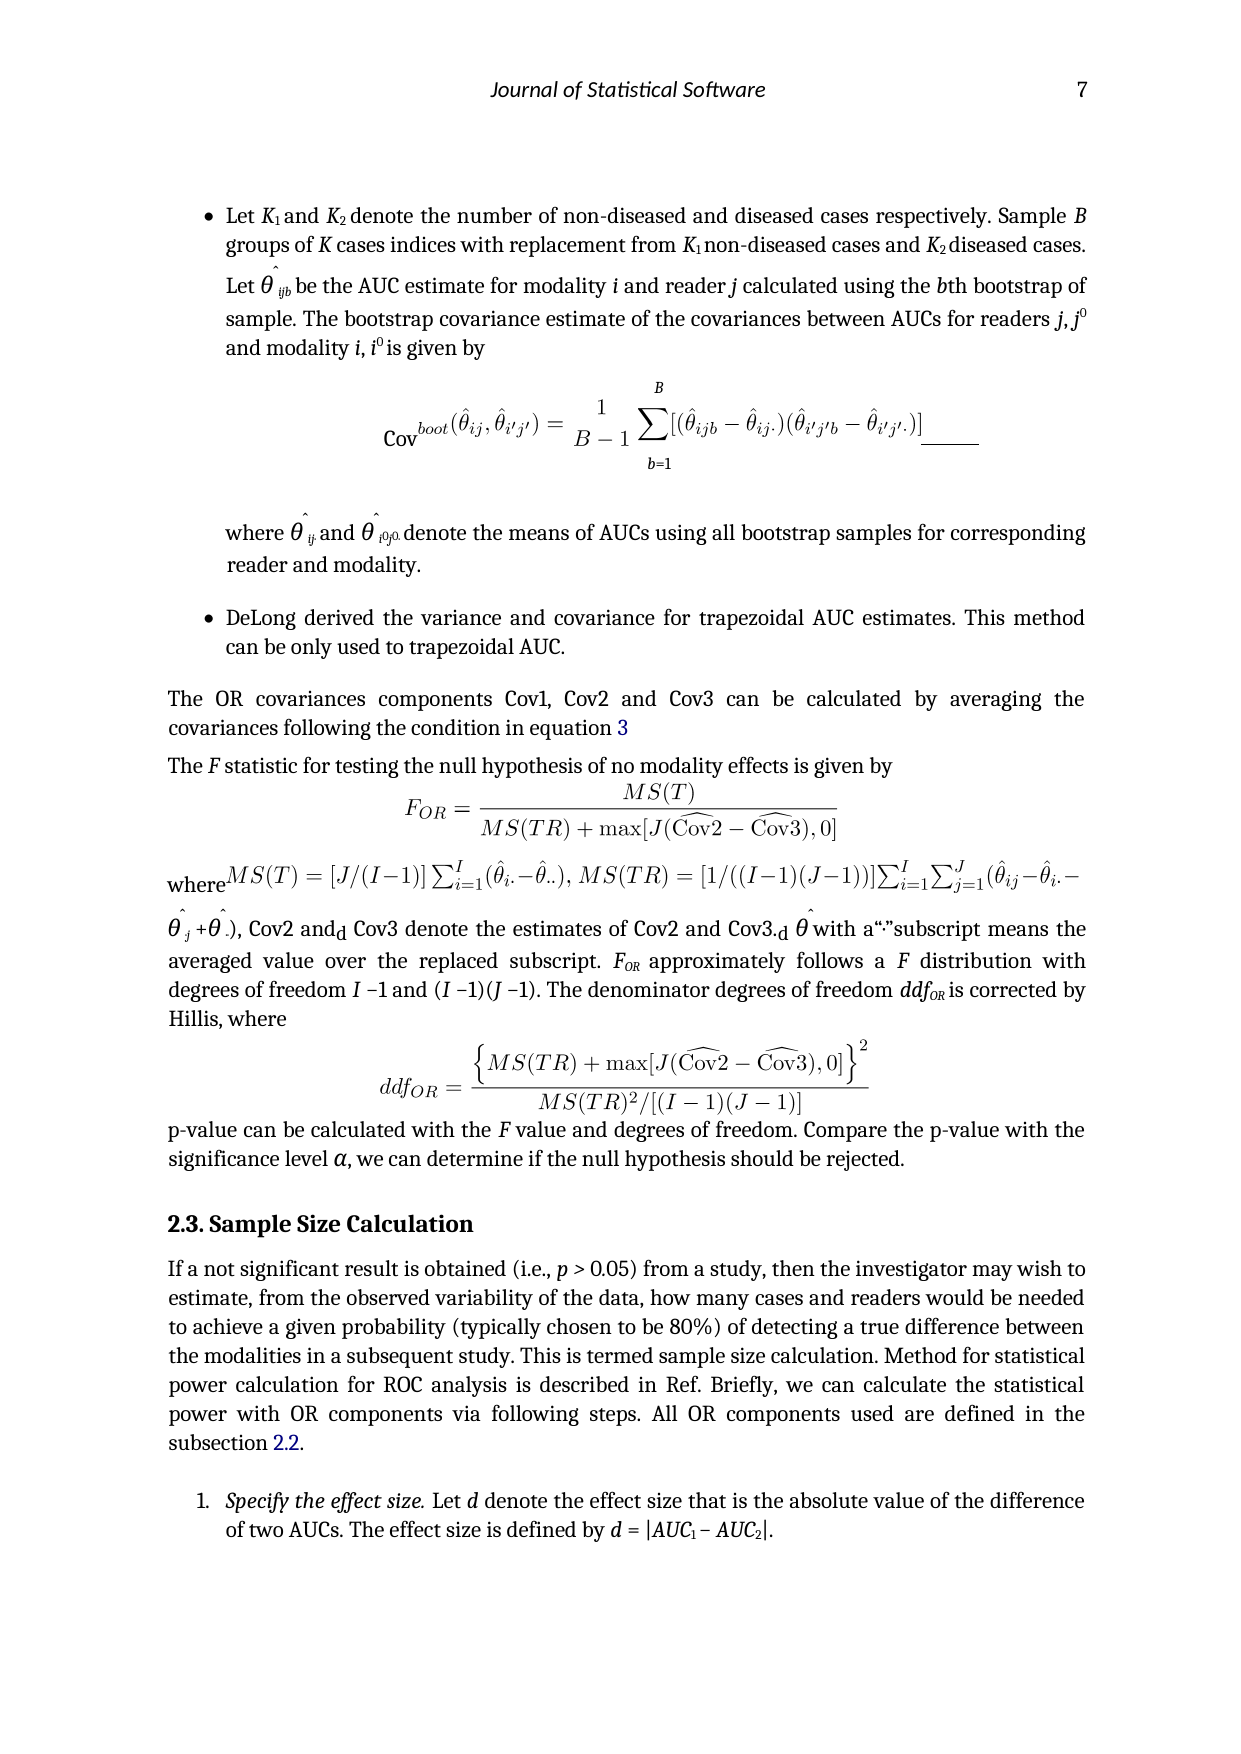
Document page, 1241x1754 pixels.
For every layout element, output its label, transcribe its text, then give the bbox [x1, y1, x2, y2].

text b=1 [232, 455, 1085, 474]
text The OR covariances components Cov1, Cov2 and Cov3 can be calculated by averaging the covariances following the condition in equation 3 [167, 686, 1086, 741]
list Specify the effect size. Let d denote the effect size that is the absolute value of the difference of two AUCs. The effect size is defined by d = |AUC1 − AUC2|. [197, 1488, 1086, 1543]
text where θˆij· and θˆi0j0· denote the means of AUCs using all bootstrap samples for corresponding reader and modality. [226, 509, 1086, 578]
text p-value can be calculated with the F value and degrees of freedom. Compare the p-value with the significance level α, we can determine if the null hypothesis should be rejected. [167, 1117, 1086, 1172]
picture [379, 1038, 869, 1115]
subtitle 2.3. Sample Size Calculation [167, 1210, 1088, 1239]
text If a not significant result is obtained (i.e., p > 0.05) from a study, then the investigator may wish to estimate, from the observed variability of the data, how many cases and readers would be needed to achieve a given probability (typically chosen to be 80%) of detecting a true difference between the modalities in a subsequent study. This is termed sample size calculation. Method for statistical power calculation for ROC analysis is described in Ref. Briefly, we can calculate the statistical power with OR components via following steps. All OR components used are defined in the subsection 2.2. [167, 1256, 1086, 1456]
picture [417, 399, 921, 446]
text B [231, 378, 1086, 398]
list DeLong derived the variance and covariance for trapezoidal AUC estimates. This method can be only used to trapezoidal AUC. [203, 603, 1086, 660]
text The F statistic for testing the null hypothesis of no modality effects is given by [167, 753, 1086, 779]
picture [404, 782, 838, 841]
text θˆ·j +θˆ··), Cov2 andd Cov3 denote the estimates of Cov2 and Cov3.d θˆwith a“·”subscript means the averaged value over the replaced subscript. FOR approximately follows a F distribution with degrees of freedom I −1 and (I −1)(J −1). The denominator degrees of freedom ddfOR is corrected by Hillis, where [167, 905, 1086, 1033]
list Let K1 and K2 denote the number of non-diseased and diseased cases respectively. Sample B groups of K cases indices with replacement from K1 non-diseased cases and K2 diseased cases. Let θˆijb be the AUC estimate for modality i and reader j calculated using the bth bootstrap of sample. The bootstrap covariance estimate of the covariances between AUCs for readers j, j0 and modality i, i0 is given by [203, 201, 1086, 361]
picture [225, 859, 1079, 893]
